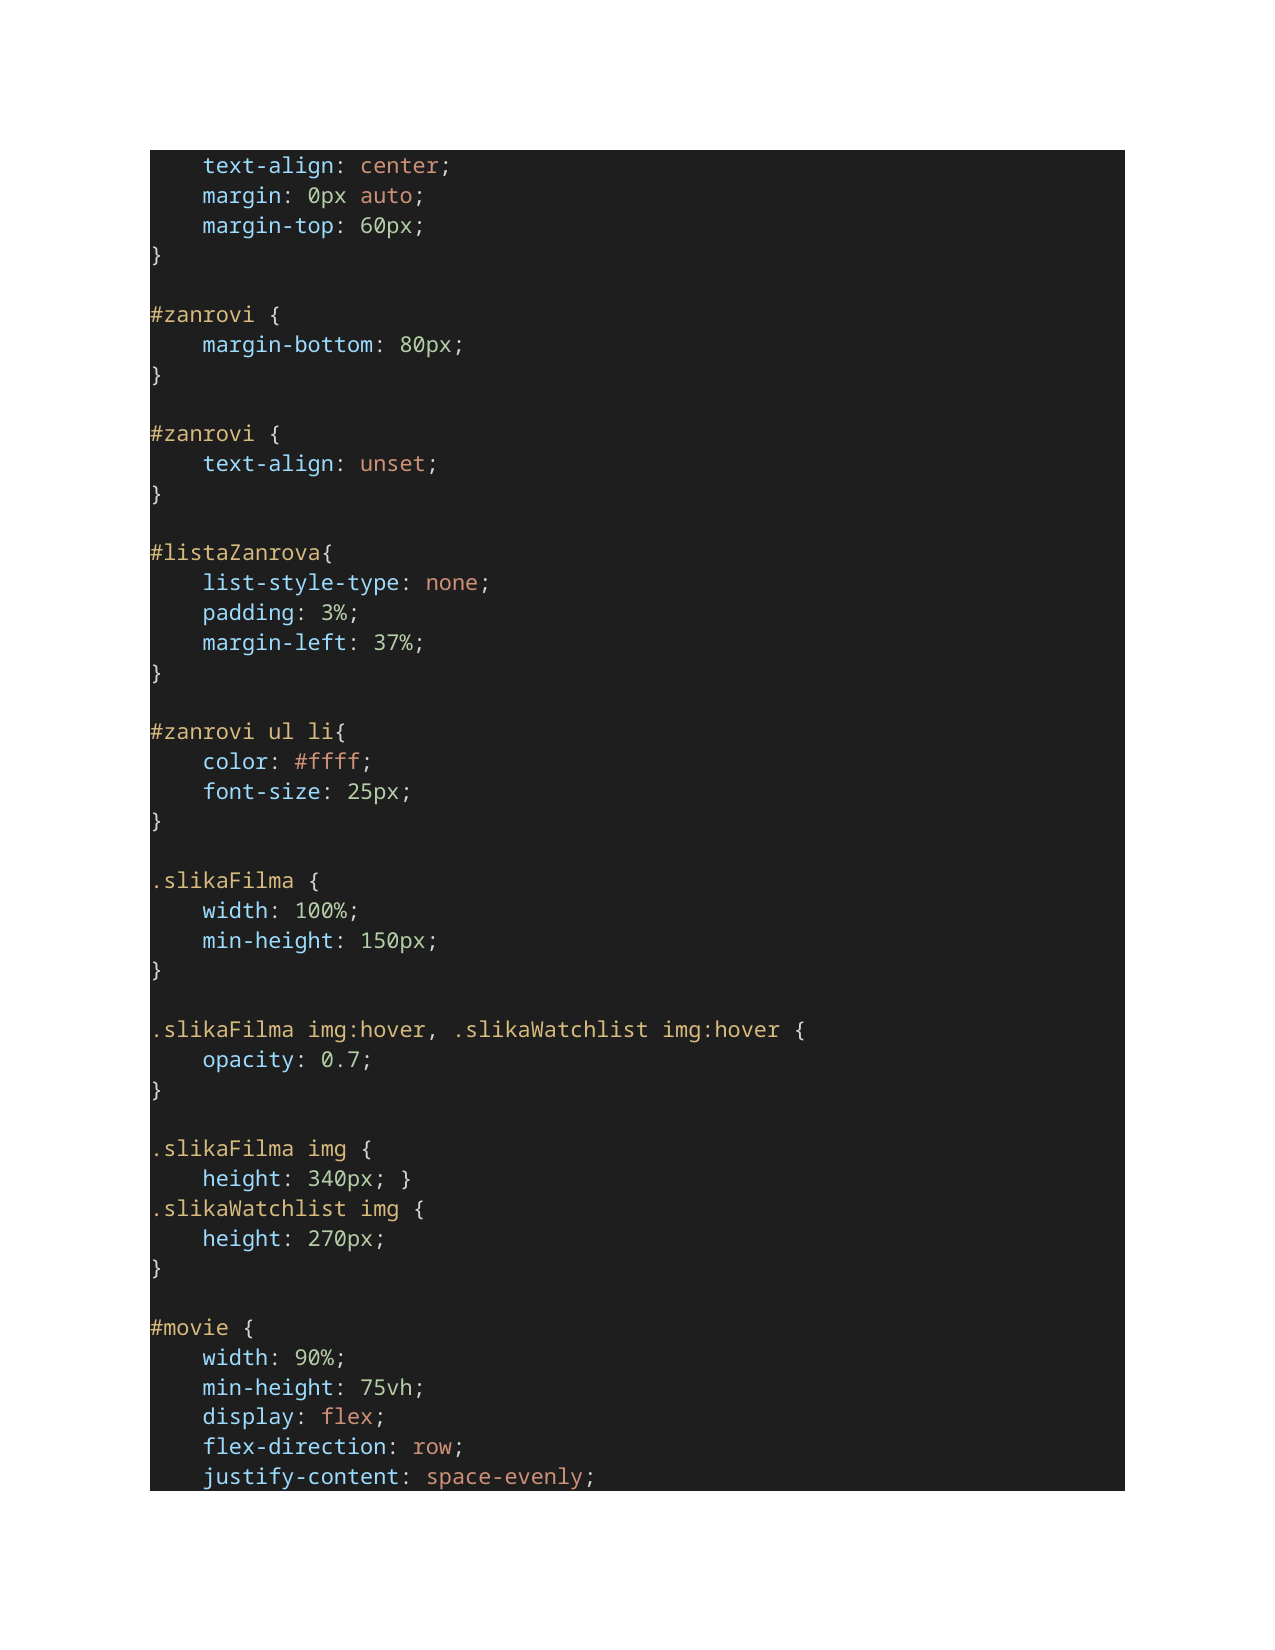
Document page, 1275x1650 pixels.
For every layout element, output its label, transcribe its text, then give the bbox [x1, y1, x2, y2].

text margin: 0px auto; [150, 180, 1125, 209]
text } [150, 805, 1125, 835]
text } [150, 1073, 1125, 1103]
text margin-top: 60px; [150, 209, 1125, 239]
text #movie { [150, 1312, 1125, 1342]
text .slikaFilma img:hover, .slikaWatchlist img:hover { [150, 1014, 1125, 1044]
text #zanrovi { [150, 418, 1125, 448]
text margin-bottom: 80px; [150, 329, 1125, 358]
text min-height: 75vh; [150, 1371, 1125, 1401]
text .slikaWatchlist img { [150, 1193, 1125, 1222]
text height: 340px; } [150, 1163, 1125, 1193]
text .slikaFilma { [150, 865, 1125, 895]
text margin-left: 37%; [150, 627, 1125, 656]
text justify-content: space-evenly; [150, 1461, 1125, 1491]
text text-align: unset; [150, 448, 1125, 478]
text color: #ffff; [150, 746, 1125, 776]
text } [150, 656, 1125, 686]
text padding: 3%; [150, 597, 1125, 627]
text } [150, 954, 1125, 984]
text height: 270px; [150, 1222, 1125, 1252]
text .slikaFilma img { [150, 1133, 1125, 1163]
text } [150, 358, 1125, 388]
text min-height: 150px; [150, 924, 1125, 954]
text width: 90%; [150, 1342, 1125, 1371]
text width: 100%; [150, 895, 1125, 924]
text #listaZanrova{ [150, 537, 1125, 567]
text font-size: 25px; [150, 776, 1125, 805]
text } [150, 478, 1125, 507]
text } [150, 239, 1125, 269]
text } [150, 1252, 1125, 1282]
text opacity: 0.7; [150, 1044, 1125, 1073]
text flex-direction: row; [150, 1431, 1125, 1461]
text display: flex; [150, 1401, 1125, 1431]
text text-align: center; [150, 150, 1125, 180]
text list-style-type: none; [150, 567, 1125, 597]
text #zanrovi ul li{ [150, 716, 1125, 746]
text #zanrovi { [150, 299, 1125, 329]
